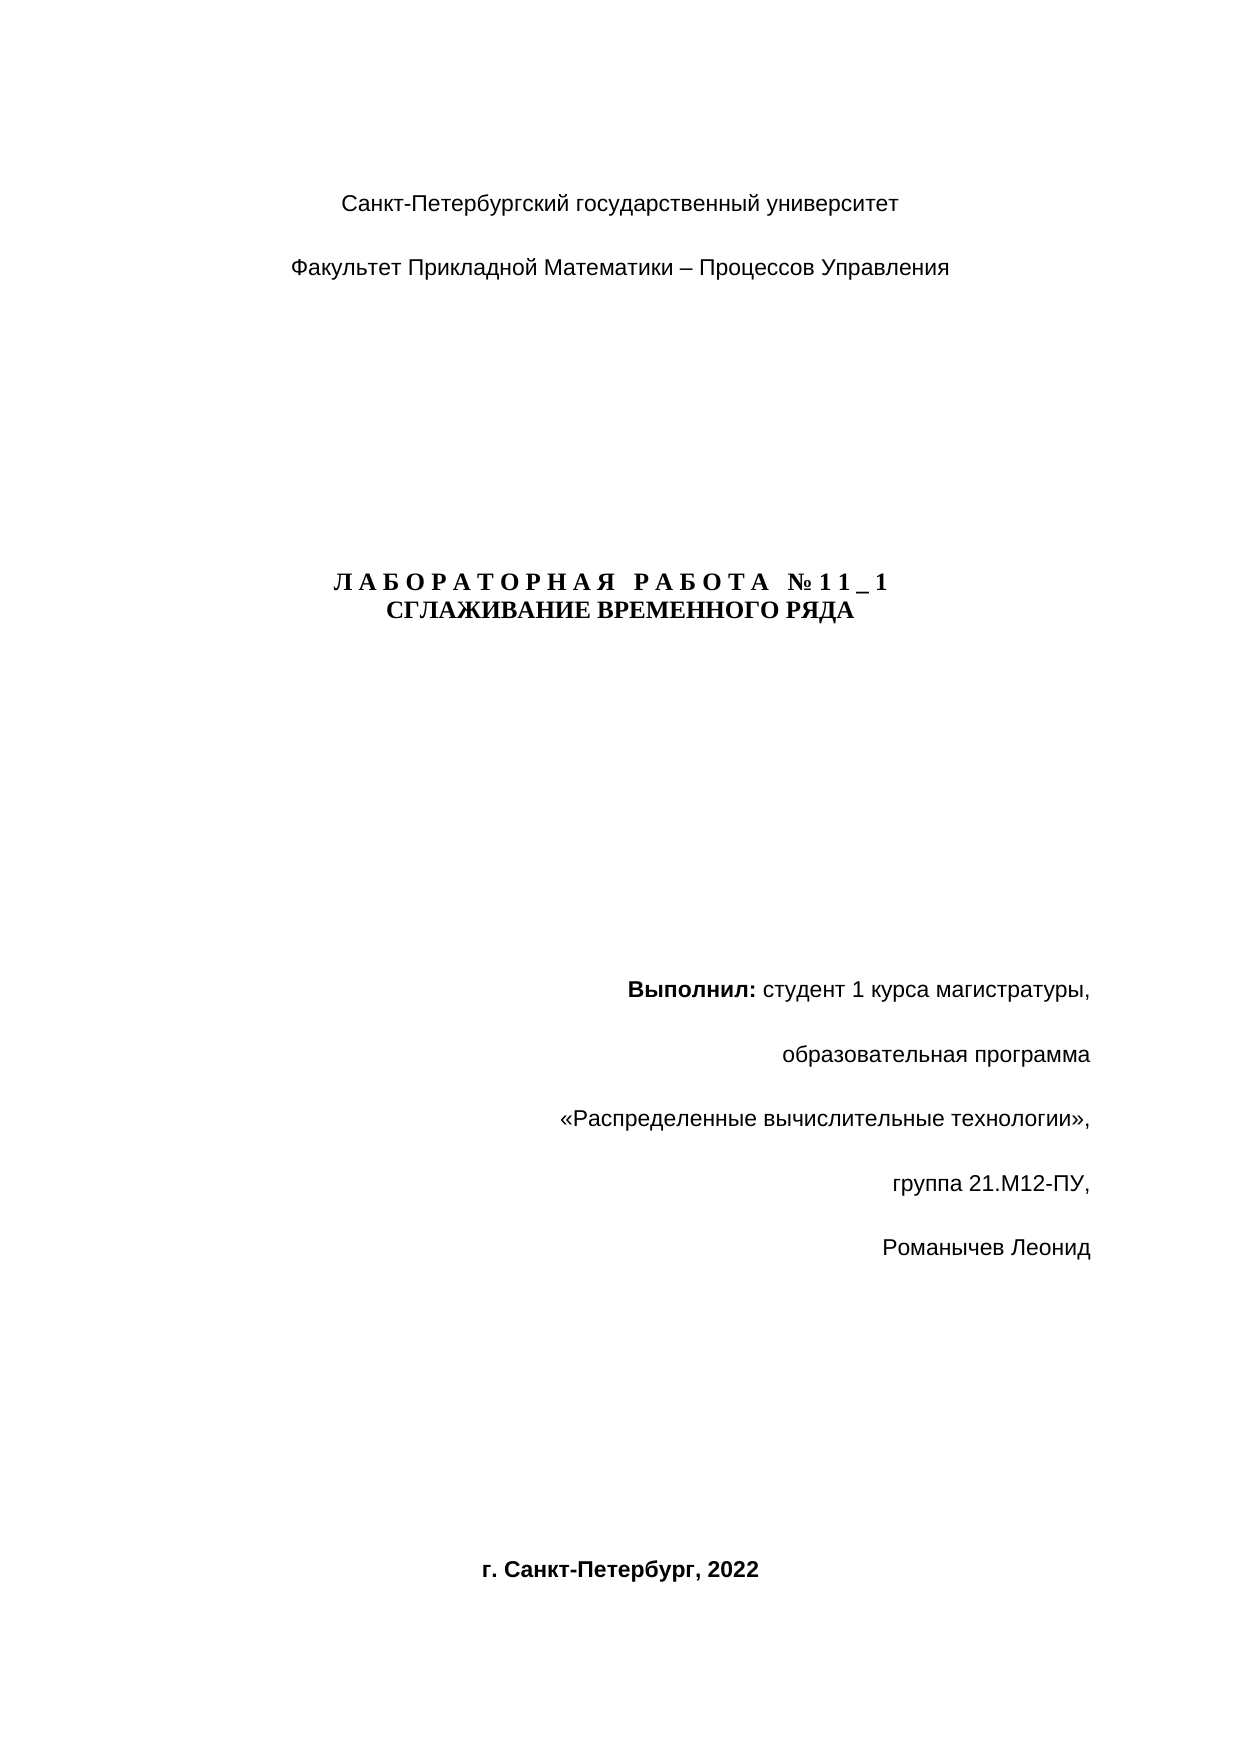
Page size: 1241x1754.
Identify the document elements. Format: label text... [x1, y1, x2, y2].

text группа 21.М12-ПУ, [150, 1169, 1090, 1196]
text Выполнил: студент 1 курса магистратуры, [150, 976, 1090, 1002]
text Факультет Прикладной Математики – Процессов Управления [150, 254, 1090, 280]
text Романычев Леонид [150, 1234, 1090, 1260]
text «Распределенные вычислительные технологии», [150, 1105, 1090, 1131]
text Лабораторная работа №11_1 Сглаживание временного ряда [150, 567, 1090, 624]
text Санкт-Петербургский государственный университет [150, 189, 1090, 216]
text г. Санкт-Петербург, 2022 [150, 1556, 1090, 1583]
text образовательная программа [150, 1041, 1090, 1067]
